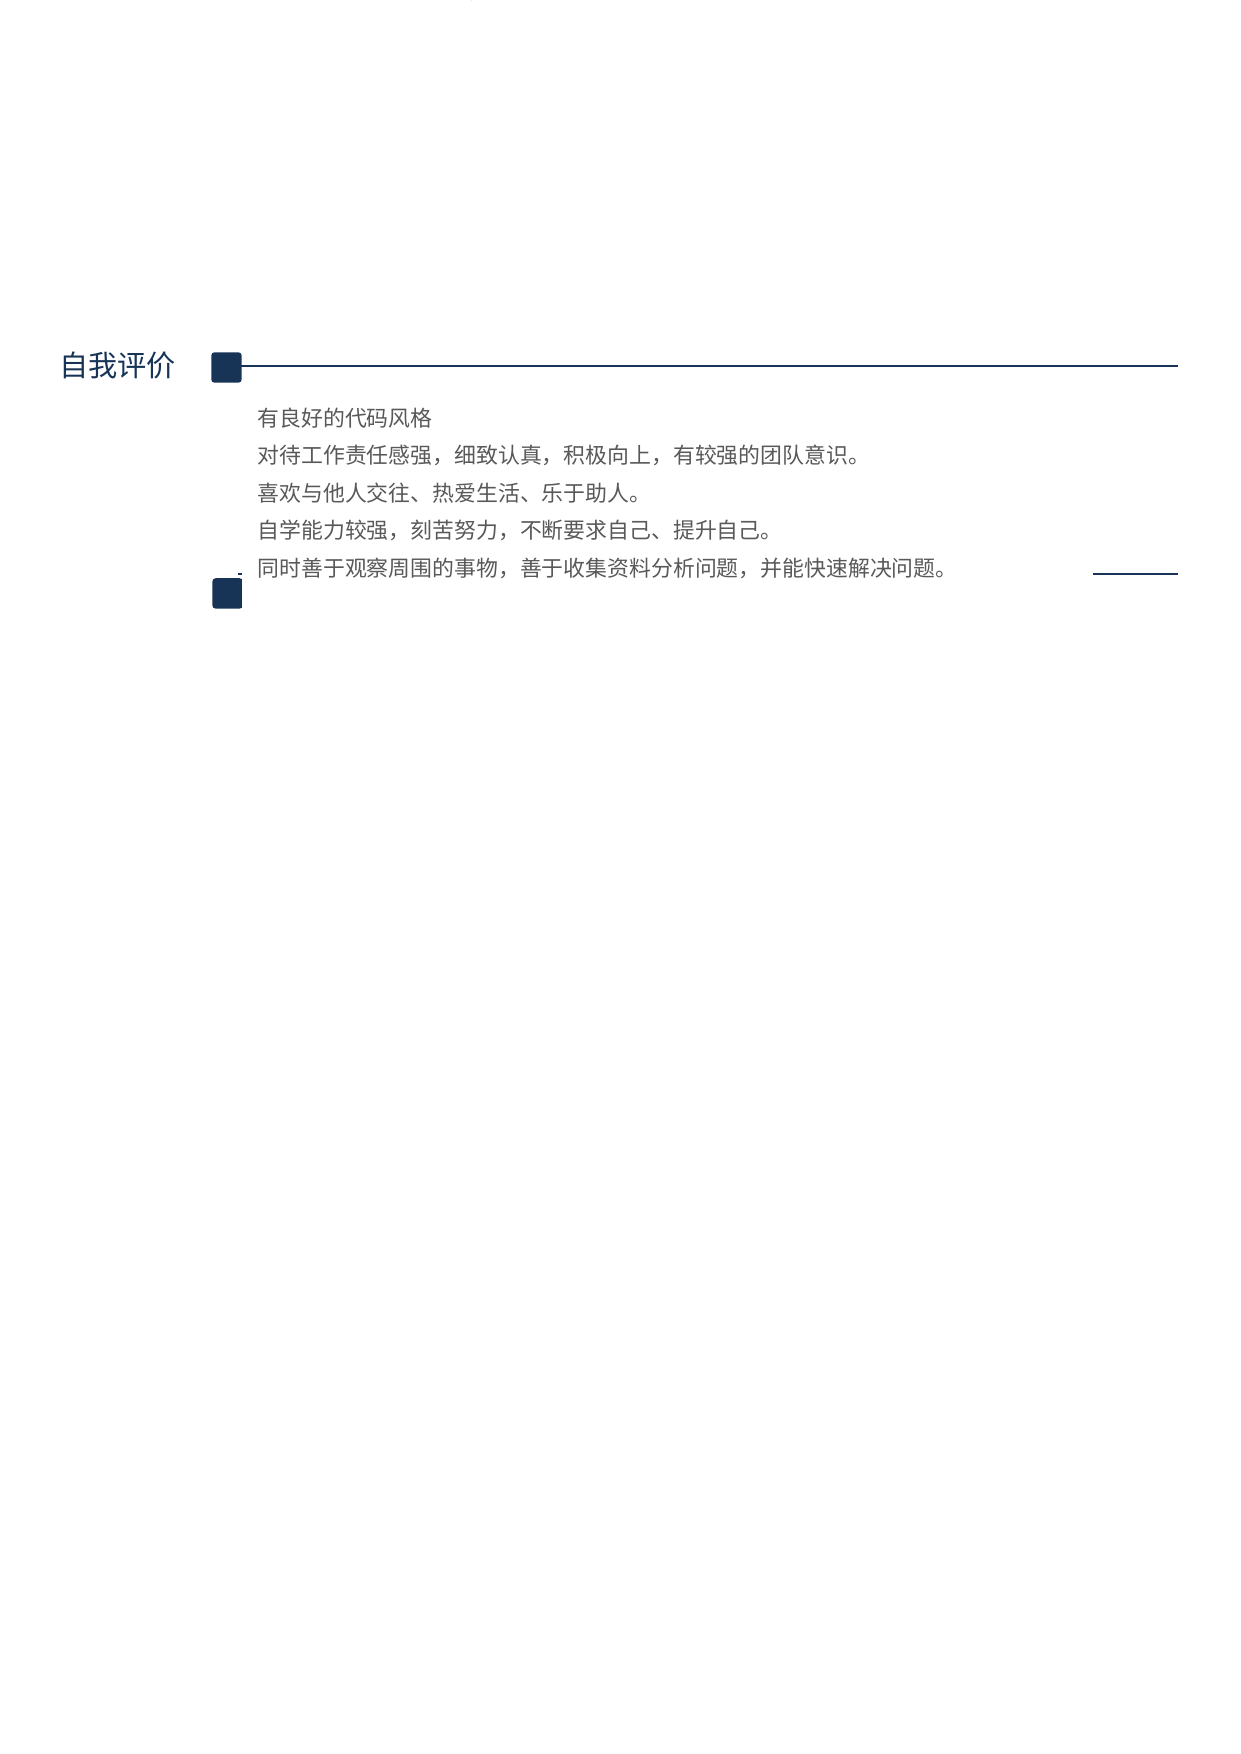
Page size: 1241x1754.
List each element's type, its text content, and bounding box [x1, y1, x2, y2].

text 自我评价 [59, 342, 1181, 384]
